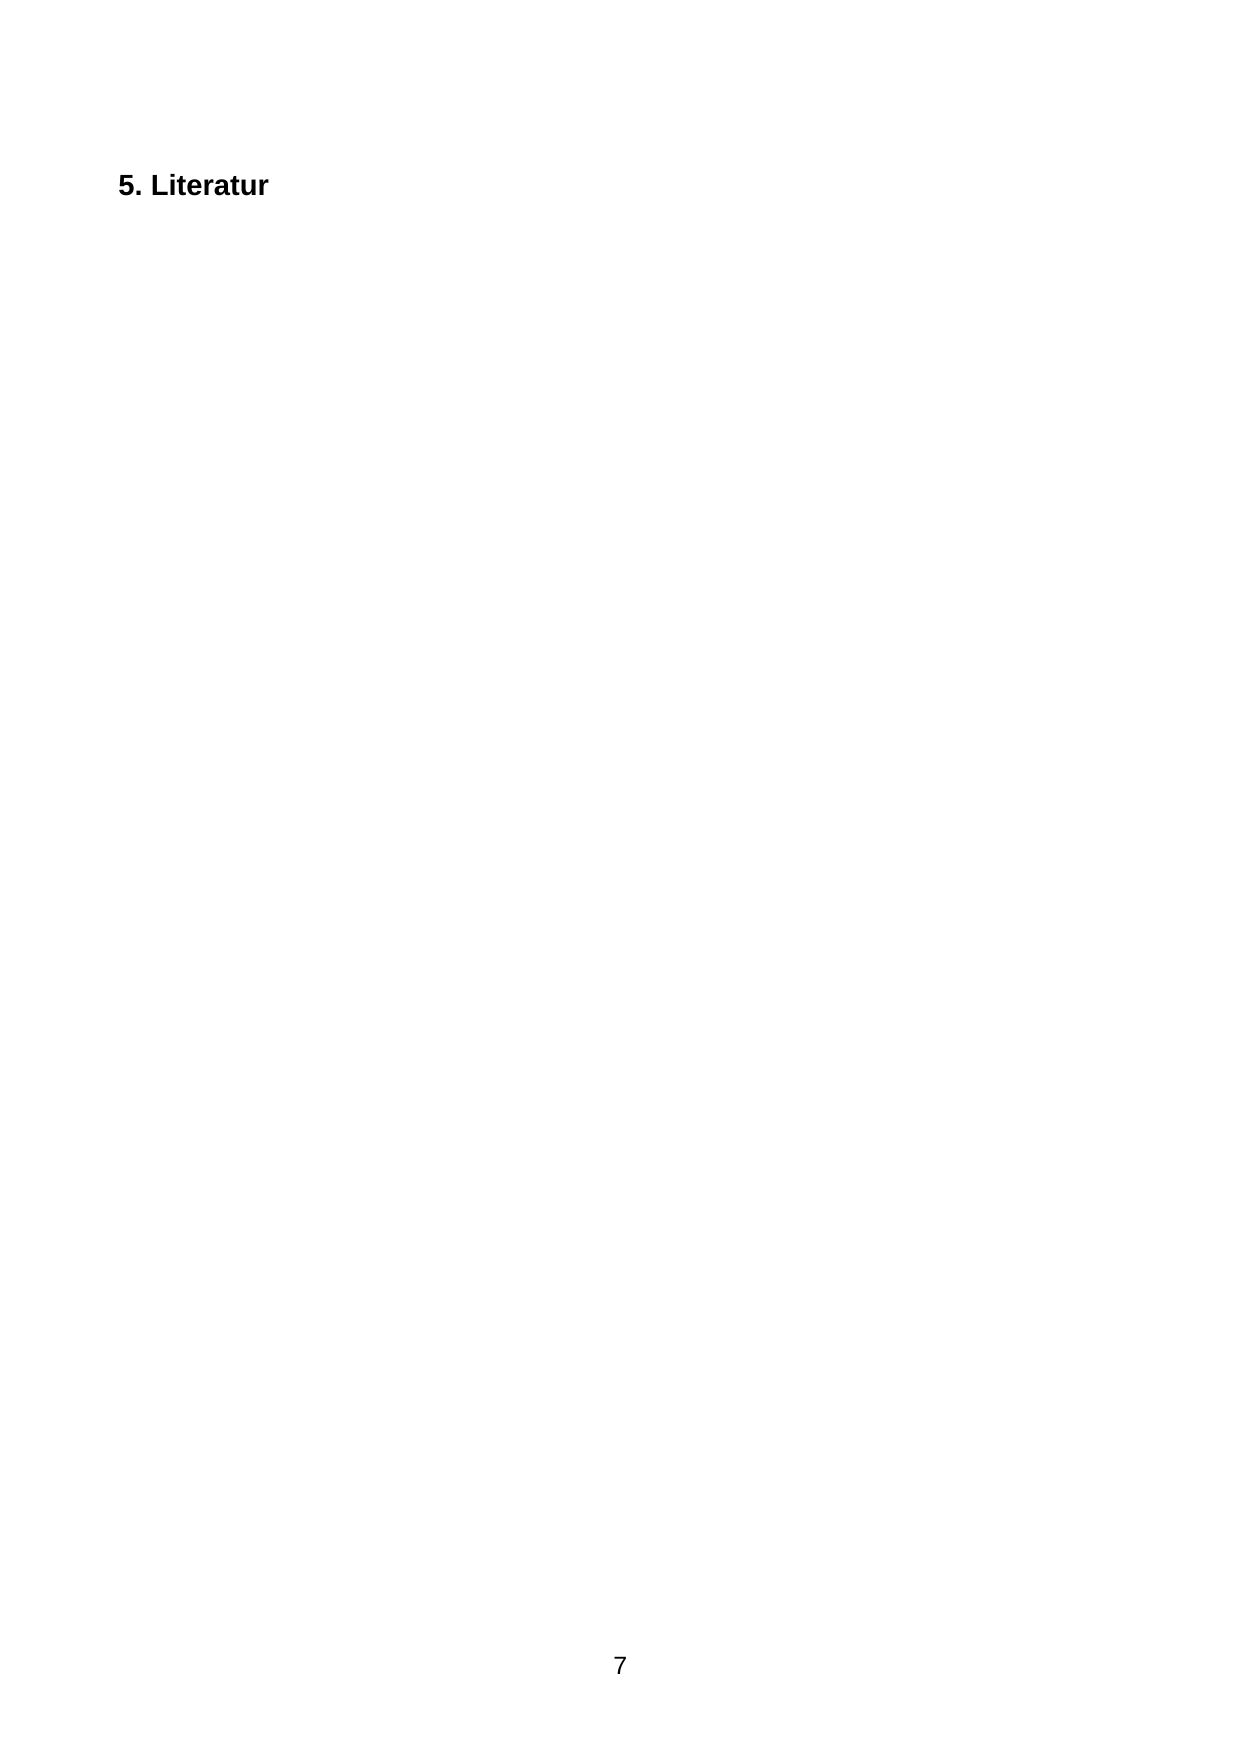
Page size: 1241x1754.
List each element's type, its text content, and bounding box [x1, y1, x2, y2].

subtitle Literatur [118, 168, 1122, 202]
